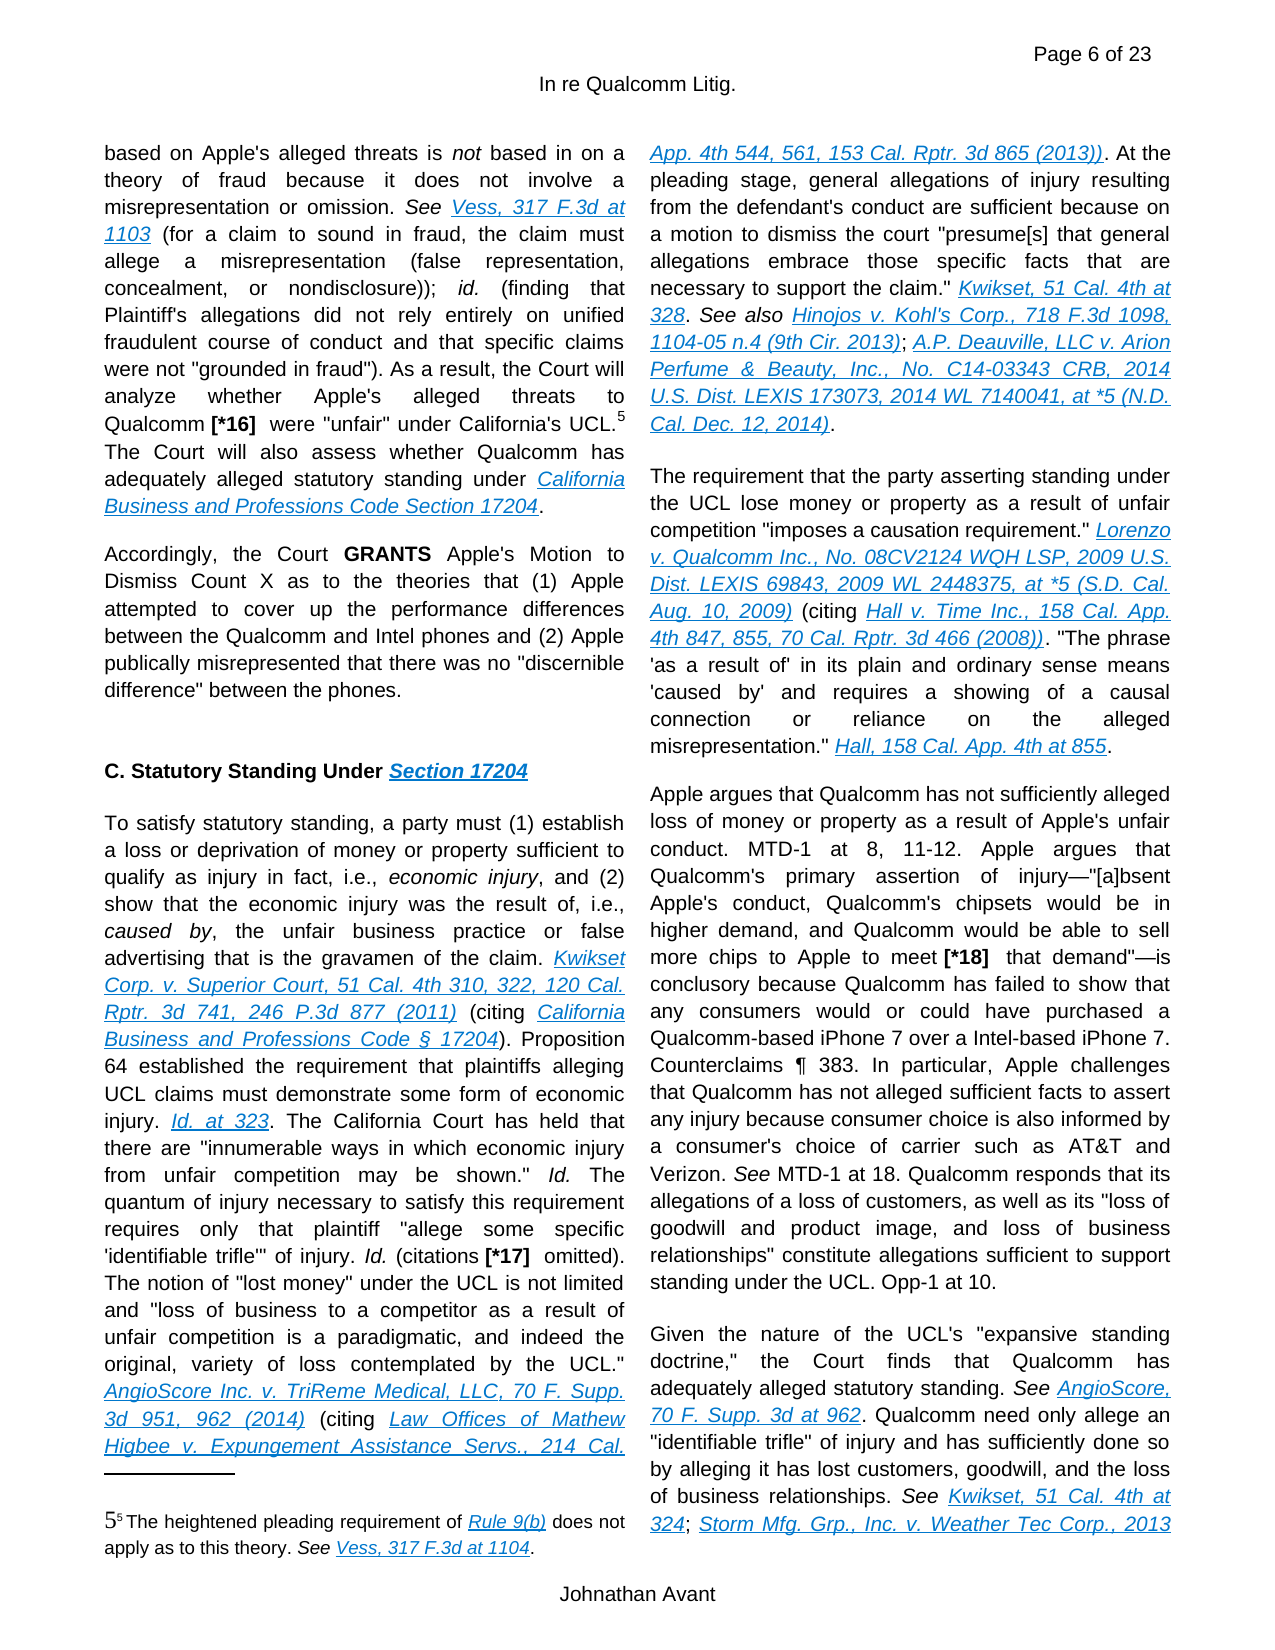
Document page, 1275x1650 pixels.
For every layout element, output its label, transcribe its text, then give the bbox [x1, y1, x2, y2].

text To satisfy statutory standing, a party must (1) establish a loss or deprivation of money or property sufficient to qualify as injury in fact, i.e., economic injury, and (2) show that the economic injury was the result of, i.e., caused by, the unfair business practice or false advertising that is the gravamen of the claim. Kwikset Corp. v. Superior Court, 51 Cal. 4th 310, 322, 120 Cal. Rptr. 3d 741, 246 P.3d 877 (2011) (citing California Business and Professions Code § 17204). Proposition 64 established the requirement that plaintiffs alleging UCL claims must demonstrate some form of economic injury. Id. at 323. The California Court has held that there are "innumerable ways in which economic injury from unfair competition may be shown." Id. The quantum of injury necessary to satisfy this requirement requires only that plaintiff "allege some specific 'identifiable trifle'" of injury. Id. (citations [*17] omitted). The notion of "lost money" under the UCL is not limited and "loss of business to a competitor as a result of unfair competition is a paradigmatic, and indeed the original, variety of loss contemplated by the UCL." AngioScore Inc. v. TriReme Medical, LLC, 70 F. Supp. 3d 951, 962 (2014) (citing Law Offices of Mathew Higbee v. Expungement Assistance Servs., 214 Cal. App. 4th 544, 561, 153 Cal. Rptr. 3d 865 (2013)). At the pleading stage, general allegations of injury resulting from the defendant's conduct are sufficient because on a motion to dismiss the court "presume[s] that general allegations embrace those specific facts that are necessary to support the claim." Kwikset, 51 Cal. 4th at 328. See also Hinojos v. Kohl's Corp., 718 F.3d 1098, 1104-05 n.4 (9th Cir. 2013); A.P. Deauville, LLC v. Arion Perfume & Beauty, Inc., No. C14-03343 CRB, 2014 U.S. Dist. LEXIS 173073, 2014 WL 7140041, at *5 (N.D. Cal. Dec. 12, 2014). [104, 995, 625, 1400]
text To satisfy statutory standing, a party must (1) establish a loss or deprivation of money or property sufficient to qualify as injury in fact, i.e., economic injury, and (2) show that the economic injury was the result of, i.e., caused by, the unfair business practice or false advertising that is the gravamen of the claim. Kwikset Corp. v. Superior Court, 51 Cal. 4th 310, 322, 120 Cal. Rptr. 3d 741, 246 P.3d 877 (2011) (citing California Business and Professions Code § 17204). Proposition 64 established the requirement that plaintiffs alleging UCL claims must demonstrate some form of economic injury. Id. at 323. The California Court has held that there are "innumerable ways in which economic injury from unfair competition may be shown." Id. The quantum of injury necessary to satisfy this requirement requires only that plaintiff "allege some specific 'identifiable trifle'" of injury. Id. (citations [*17] omitted). The notion of "lost money" under the UCL is not limited and "loss of business to a competitor as a result of unfair competition is a paradigmatic, and indeed the original, variety of loss contemplated by the UCL." AngioScore Inc. v. TriReme Medical, LLC, 70 F. Supp. 3d 951, 962 (2014) (citing Law Offices of Mathew Higbee v. Expungement Assistance Servs., 214 Cal. App. 4th 544, 561, 153 Cal. Rptr. 3d 865 (2013)). At the pleading stage, general allegations of injury resulting from the defendant's conduct are sufficient because on a motion to dismiss the court "presume[s] that general allegations embrace those specific facts that are necessary to support the claim." Kwikset, 51 Cal. 4th at 328. See also Hinojos v. Kohl's Corp., 718 F.3d 1098, 1104-05 n.4 (9th Cir. 2013); A.P. Deauville, LLC v. Arion Perfume & Beauty, Inc., No. C14-03343 CRB, 2014 U.S. Dist. LEXIS 173073, 2014 WL 7140041, at *5 (N.D. Cal. Dec. 12, 2014). [650, 137, 1171, 378]
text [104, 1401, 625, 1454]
text Accordingly, the Court GRANTS Apple's Motion to Dismiss Count X as to the theories that (1) Apple attempted to cover up the performance differences between the Qualcomm and Intel phones and (2) Apple publically misrepresented that there was no "discernible difference" between the phones. [104, 539, 625, 702]
text C. Statutory Standing Under Section 17204 [104, 727, 625, 782]
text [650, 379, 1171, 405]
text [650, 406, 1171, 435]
text Apple argues that Qualcomm has not sufficiently alleged loss of money or property as a result of Apple's unfair conduct. MTD-1 at 8, 11-12. Apple argues that Qualcomm's primary assertion of injury—"[a]bsent Apple's conduct, Qualcomm's chipsets would be in higher demand, and Qualcomm would be able to sell more chips to Apple to meet [*18] that demand"—is conclusory because Qualcomm has failed to show that any consumers would or could have purchased a Qualcomm-based iPhone 7 over a Intel-based iPhone 7. Counterclaims ¶ 383. In particular, Apple challenges that Qualcomm has not alleged sufficient facts to assert any injury because consumer choice is also informed by a consumer's choice of carrier such as AT&T and Verizon. See MTD-1 at 18. Qualcomm responds that its allegations of a loss of customers, as well as its "loss of goodwill and product image, and loss of business relationships" constitute allegations sufficient to support standing under the UCL. Opp-1 at 10. [650, 779, 1171, 1294]
text The requirement that the party asserting standing under the UCL lose money or property as a result of unfair competition "imposes a causation requirement." Lorenzo v. Qualcomm Inc., No. 08CV2124 WQH LSP, 2009 U.S. Dist. LEXIS 69843, 2009 WL 2448375, at *5 (S.D. Cal. Aug. 10, 2009) (citing Hall v. Time Inc., 158 Cal. App. 4th 847, 855, 70 Cal. Rptr. 3d 466 (2008)). "The phrase 'as a result of' in its plain and ordinary sense means 'caused by' and requires a showing of a causal connection or reliance on the alleged misrepresentation." Hall, 158 Cal. App. 4th at 855. [650, 567, 1171, 758]
text The requirement that the party asserting standing under the UCL lose money or property as a result of unfair competition "imposes a causation requirement." Lorenzo v. Qualcomm Inc., No. 08CV2124 WQH LSP, 2009 U.S. Dist. LEXIS 69843, 2009 WL 2448375, at *5 (S.D. Cal. Aug. 10, 2009) (citing Hall v. Time Inc., 158 Cal. App. 4th 847, 855, 70 Cal. Rptr. 3d 466 (2008)). "The phrase 'as a result of' in its plain and ordinary sense means 'caused by' and requires a showing of a causal connection or reliance on the alleged misrepresentation." Hall, 158 Cal. App. 4th at 855. [650, 460, 1171, 566]
